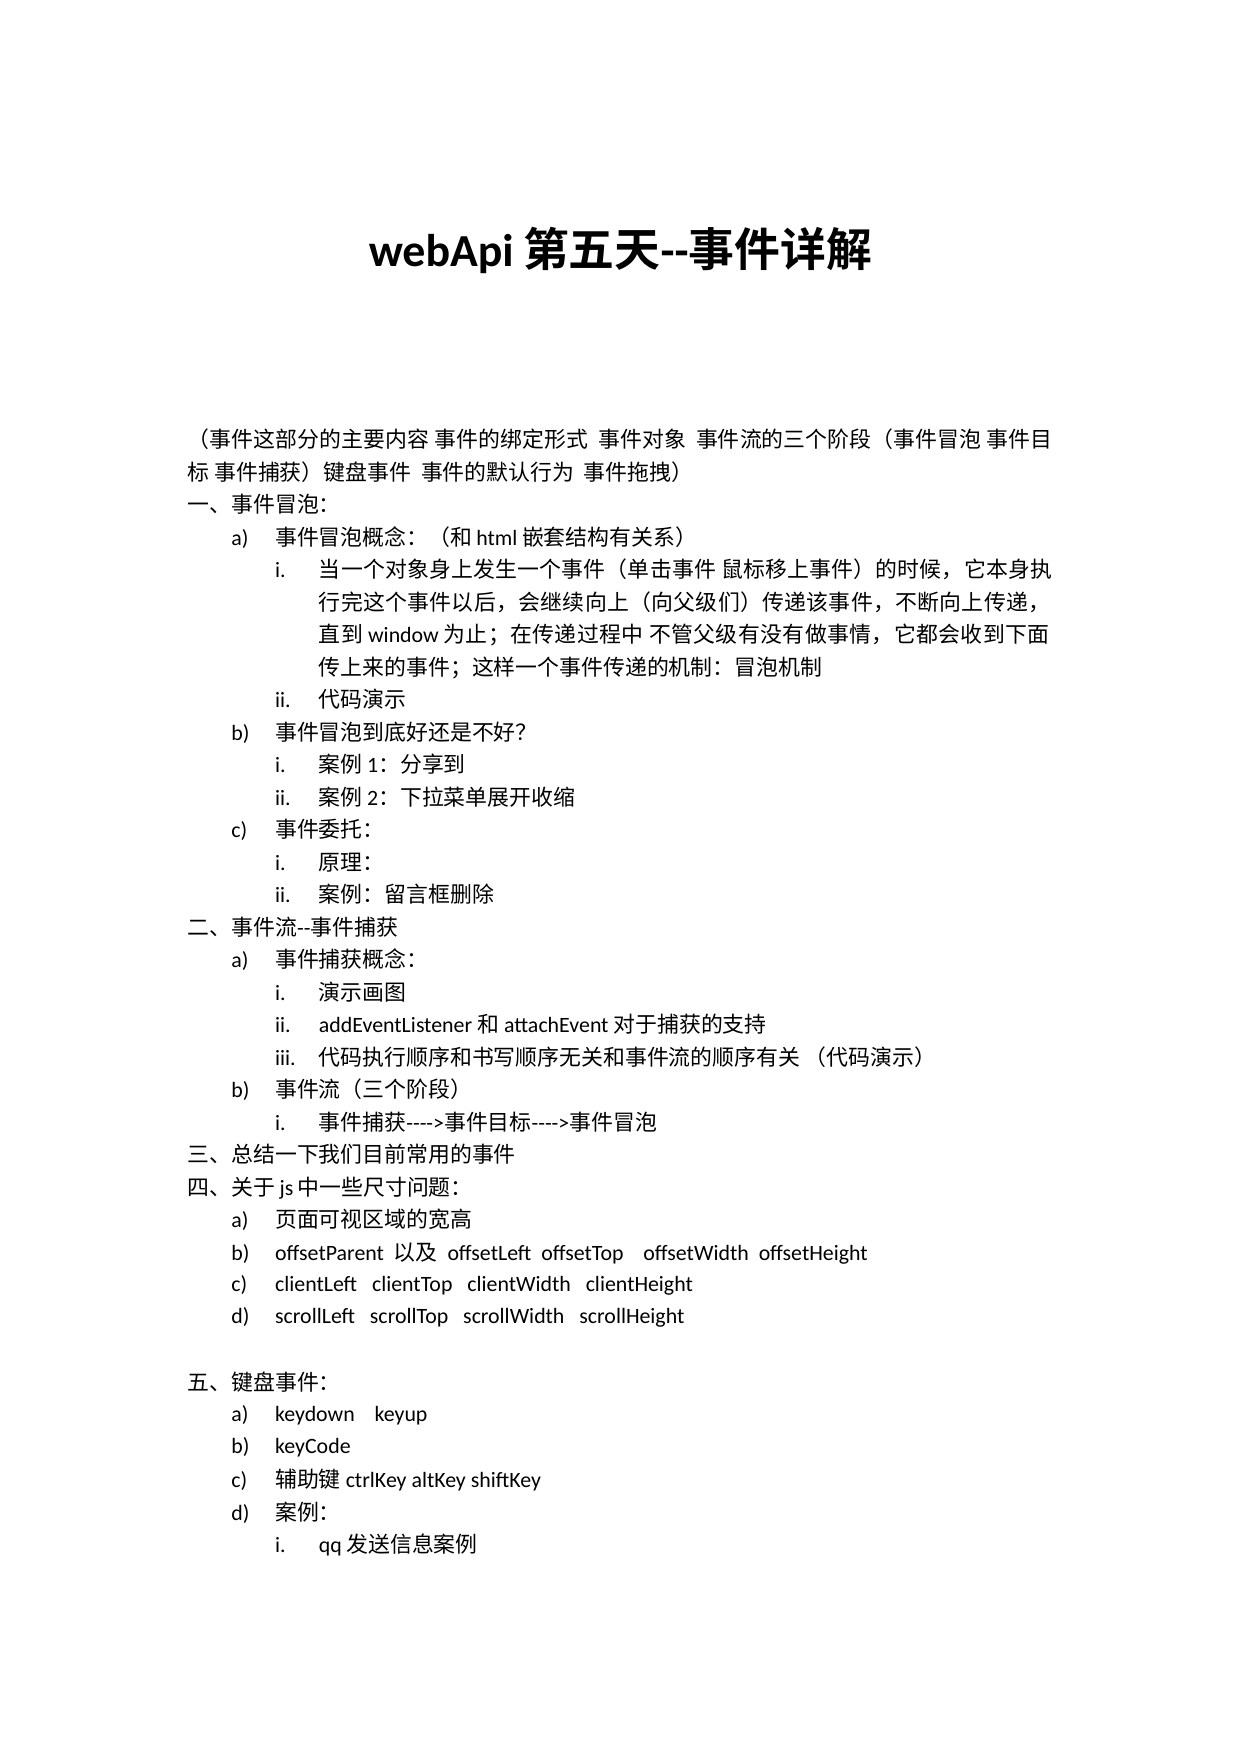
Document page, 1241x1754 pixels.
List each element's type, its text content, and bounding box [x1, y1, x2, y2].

list 总结一下我们目前常用的事件 [187, 1137, 1053, 1169]
list 关于js中一些尺寸问题： [187, 1169, 1053, 1202]
list 键盘事件： [187, 1364, 1053, 1397]
list scrollLeft scrollTop scrollWidth scrollHeight [231, 1299, 1053, 1332]
list qq发送信息案例 [275, 1527, 1053, 1559]
list 案例： [231, 1494, 1053, 1527]
list 案例：留言框删除 [275, 877, 1053, 909]
list 事件捕获---->事件目标---->事件冒泡 [275, 1104, 1053, 1137]
list 案例2：下拉菜单展开收缩 [275, 779, 1053, 812]
list 事件冒泡： [187, 487, 1053, 519]
list 事件冒泡到底好还是不好？ [231, 714, 1053, 747]
list 原理： [275, 844, 1053, 877]
list clientLeft clientTop clientWidth clientHeight [231, 1267, 1053, 1299]
list 代码执行顺序和书写顺序无关和事件流的顺序有关 （代码演示） [275, 1039, 1053, 1072]
list 事件冒泡概念：（和html嵌套结构有关系） [231, 519, 1053, 552]
list 事件流（三个阶段） [231, 1072, 1053, 1104]
text （事件这部分的主要内容 事件的绑定形式 事件对象 事件流的三个阶段（事件冒泡 事件目标 事件捕获）键盘事件 事件的默认行为 事件拖拽） [187, 422, 1053, 487]
list 当一个对象身上发生一个事件（单击事件 鼠标移上事件）的时候，它本身执行完这个事件以后，会继续向上（向父级们）传递该事件，不断向上传递，直到window为止；在传递过程中 不管父级有没有做事情，它都会收到下面传上来的事件；这样一个事件传递的机制：冒泡机制 [275, 552, 1053, 682]
subtitle webApi第五天--事件详解 [187, 197, 1053, 295]
list keyCode [231, 1429, 1053, 1462]
list 事件流--事件捕获 [187, 909, 1053, 942]
list 代码演示 [275, 682, 1053, 714]
list 辅助键 ctrlKey altKey shiftKey [231, 1462, 1053, 1494]
list addEventListener 和 attachEvent 对于捕获的支持 [275, 1007, 1053, 1039]
list 演示画图 [275, 974, 1053, 1007]
list keydown keyup [231, 1397, 1053, 1429]
list 页面可视区域的宽高 [231, 1202, 1053, 1234]
list 案例1：分享到 [275, 747, 1053, 779]
list 事件捕获概念： [231, 942, 1053, 974]
list 事件委托： [231, 812, 1053, 844]
list offsetParent 以及 offsetLeft offsetTop offsetWidth offsetHeight [231, 1234, 1053, 1267]
